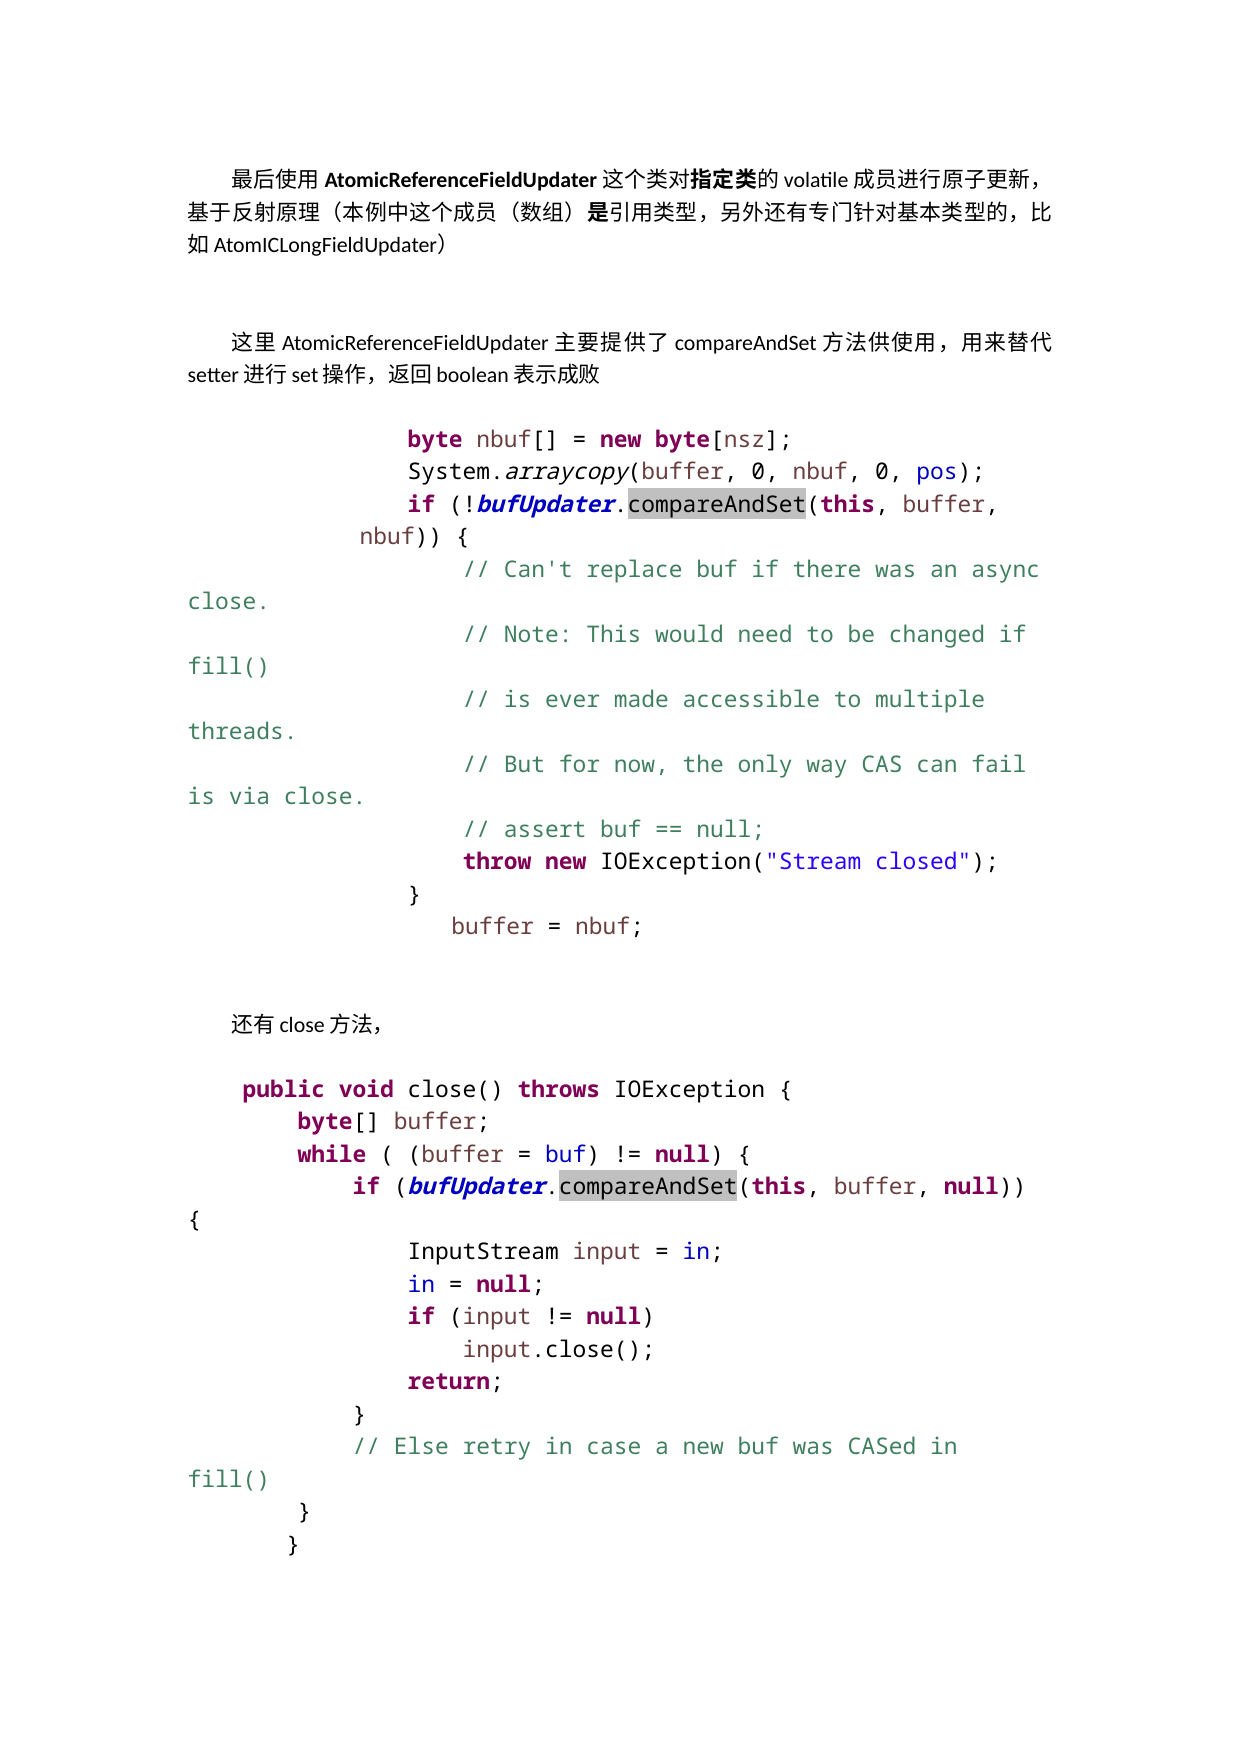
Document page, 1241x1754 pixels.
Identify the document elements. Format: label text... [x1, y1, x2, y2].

text // Note: This would need to be changed if fill() [187, 617, 1053, 682]
text } [187, 1494, 1053, 1527]
text while ( (buffer = buf) != null) { [187, 1137, 1053, 1169]
text if (!bufUpdater.compareAndSet(this, buffer, nbuf)) { [187, 487, 1053, 552]
text } [187, 1397, 1053, 1429]
text byte[] buffer; [187, 1104, 1053, 1137]
text // is ever made accessible to multiple threads. [187, 682, 1053, 747]
text return; [187, 1364, 1053, 1397]
text // Can't replace buf if there was an async close. [187, 552, 1053, 617]
text input.close(); [187, 1332, 1053, 1364]
text if (bufUpdater.compareAndSet(this, buffer, null)) { [187, 1169, 1053, 1234]
text byte nbuf[] = new byte[nsz]; [187, 422, 1053, 454]
text } [187, 877, 1053, 909]
text InputStream input = in; [187, 1234, 1053, 1267]
text System.arraycopy(buffer, 0, nbuf, 0, pos); [187, 454, 1053, 487]
text 最后使用AtomicReferenceFieldUpdater这个类对指定类的volatile成员进行原子更新，基于反射原理（本例中这个成员（数组）是引用类型，另外还有专门针对基本类型的，比如AtomICLongFieldUpdater） [187, 162, 1053, 259]
text in = null; [187, 1267, 1053, 1299]
text throw new IOException("Stream closed"); [187, 844, 1053, 877]
text } [187, 1527, 1053, 1559]
text if (input != null) [187, 1299, 1053, 1332]
text public void close() throws IOException { [187, 1072, 1053, 1104]
text 这里AtomicReferenceFieldUpdater主要提供了compareAndSet方法供使用，用来替代setter进行set操作，返回boolean表示成败 [187, 324, 1053, 389]
text // But for now, the only way CAS can fail is via close. [187, 747, 1053, 812]
text buffer = nbuf; [187, 909, 1053, 942]
text // Else retry in case a new buf was CASed in fill() [187, 1429, 1053, 1494]
text 还有close方法， [187, 1007, 1053, 1039]
text // assert buf == null; [187, 812, 1053, 844]
